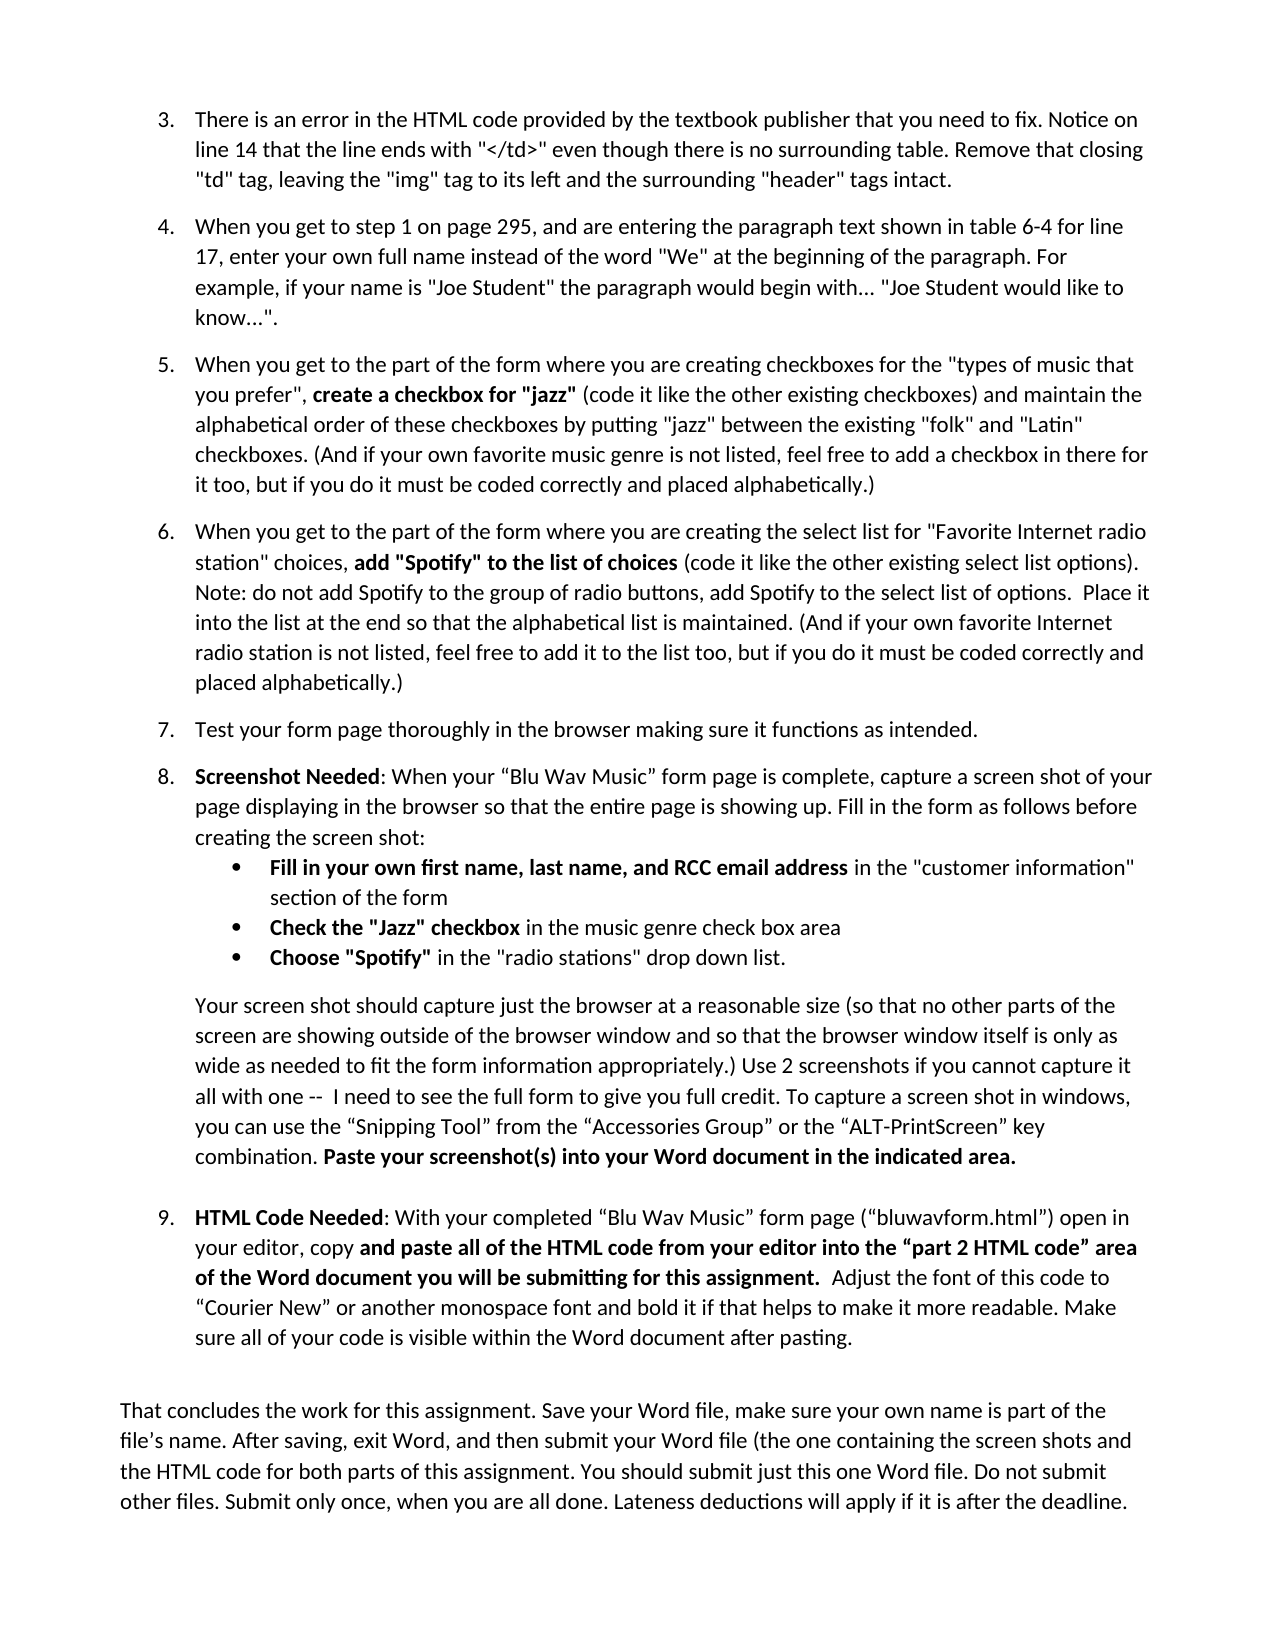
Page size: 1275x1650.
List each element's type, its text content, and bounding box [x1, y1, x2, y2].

list Test your form page thoroughly in the browser making sure it functions as intended. [157, 715, 1155, 743]
list Fill in your own first name, last name, and RCC email address in the "customer information" section of the form [232, 853, 1155, 911]
list HTML Code Needed: With your completed “Blu Wav Music” form page (“bluwavform.html”) open in your editor, copy and paste all of the HTML code from your editor into the “part 2 HTML code” area of the Word document you will be submitting for this assignment. Adjust the font of this code to “Courier New” or another monospace font and bold it if that helps to make it more readable. Make sure all of your code is visible within the Word document after pasting. [157, 1203, 1155, 1382]
list When you get to step 1 on page 295, and are entering the paragraph text shown in table 6-4 for line 17, enter your own full name instead of the word "We" at the beginning of the paragraph. For example, if your name is "Joe Student" the paragraph would begin with... "Joe Student would like to know...". [157, 212, 1155, 331]
list Choose "Spotify" in the "radio stations" drop down list. [232, 943, 1155, 972]
list Your screen shot should capture just the browser at a reasonable size (so that no other parts of the screen are showing outside of the browser window and so that the browser window itself is only as wide as needed to fit the form information appropriately.) Use 2 screenshots if you cannot capture it all with one -- I need to see the full form to give you full credit. To capture a screen shot in windows, you can use the “Snipping Tool” from the “Accessories Group” or the “ALT-PrintScreen” key combination. Paste your screenshot(s) into your Word document in the indicated area. [195, 974, 1155, 1201]
list When you get to the part of the form where you are creating the select list for "Favorite Internet radio station" choices, add "Spotify" to the list of choices (code it like the other existing select list options). Note: do not add Spotify to the group of radio buttons, add Spotify to the select list of options. Place it into the list at the end so that the alphabetical list is maintained. (And if your own favorite Internet radio station is not listed, feel free to add it to the list too, but if you do it must be coded correctly and placed alphabetically.) [157, 517, 1155, 697]
list Check the "Jazz" checkbox in the music genre check box area [232, 913, 1155, 941]
list Screenshot Needed: When your “Blu Wav Music” form page is complete, capture a screen shot of your page displaying in the browser so that the entire page is showing up. Fill in the form as follows before creating the screen shot: [157, 762, 1155, 851]
list When you get to the part of the form where you are creating checkboxes for the "types of music that you prefer", create a checkbox for "jazz" (code it like the other existing checkboxes) and maintain the alphabetical order of these checkboxes by putting "jazz" between the existing "folk" and "Latin" checkboxes. (And if your own favorite music genre is not listed, feel free to add a checkbox in there for it too, but if you do it must be coded correctly and placed alphabetically.) [157, 350, 1155, 499]
text That concludes the work for this assignment. Save your Word file, make sure your own name is part of the file’s name. After saving, exit Word, and then submit your Word file (the one containing the screen shots and the HTML code for both parts of this assignment. You should submit just this one Word file. Do not submit other files. Submit only once, when you are all done. Lateness deductions will apply if it is after the deadline. [120, 1396, 1155, 1515]
list There is an error in the HTML code provided by the textbook publisher that you need to fix. Notice on line 14 that the line ends with "</td>" even though there is no surrounding table. Remove that closing "td" tag, leaving the "img" tag to its left and the surrounding "header" tags intact. [157, 105, 1155, 193]
